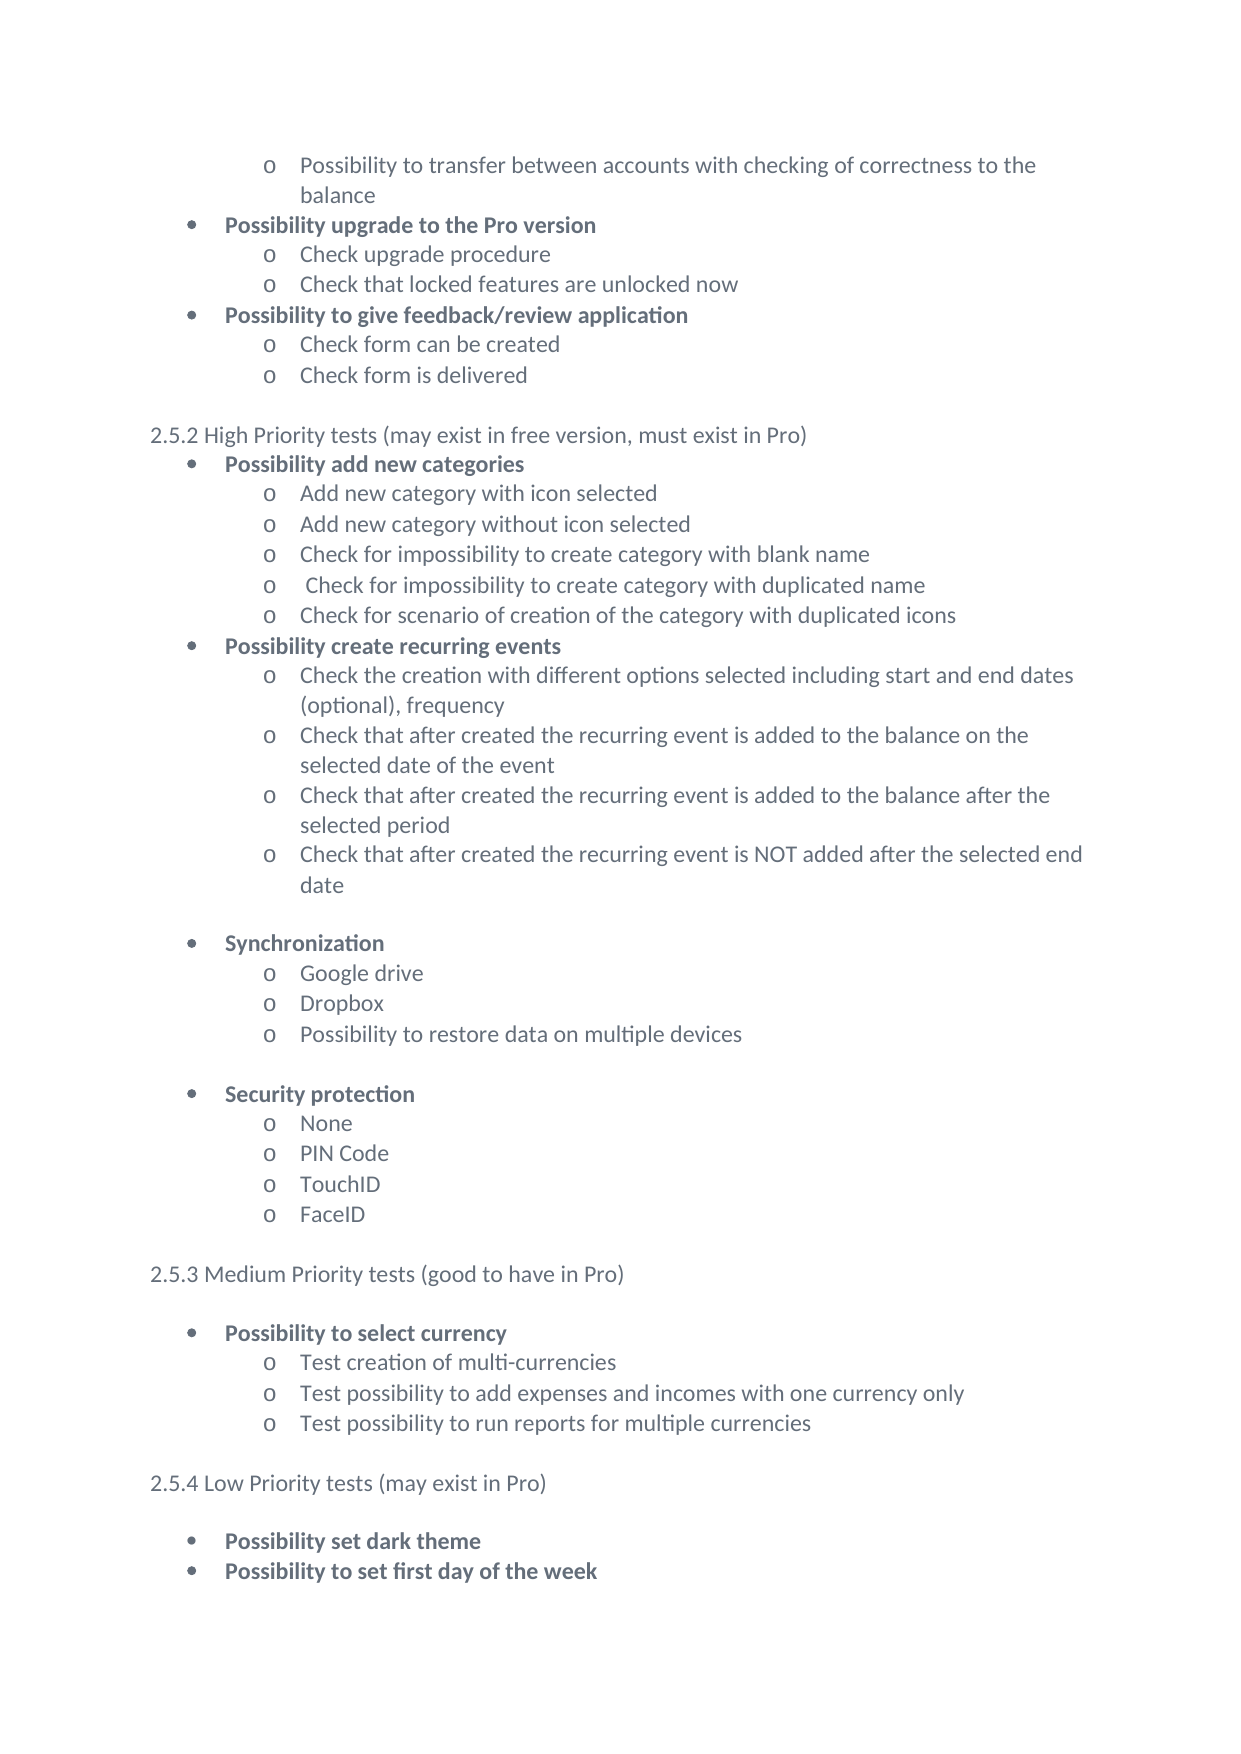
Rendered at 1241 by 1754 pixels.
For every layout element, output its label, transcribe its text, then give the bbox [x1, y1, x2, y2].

text 2.5.3 Medium Priority tests (good to have in Pro) [150, 1259, 1090, 1288]
list Possibility to give feedback/review application [187, 300, 1090, 329]
list TouchID [262, 1169, 1090, 1199]
list Check form is delivered [262, 360, 1090, 390]
list Check form can be created [262, 329, 1090, 360]
list None [262, 1108, 1090, 1138]
list Check for scenario of creation of the category with duplicated icons [262, 600, 1090, 631]
list Google drive [262, 958, 1090, 988]
list Possibility create recurring events [187, 631, 1090, 660]
list Test creation of multi-currencies [262, 1347, 1090, 1378]
list Possibility add new categories [187, 449, 1090, 478]
list Possibility to restore data on multiple devices [262, 1019, 1090, 1049]
list Check that locked features are unlocked now [262, 269, 1090, 300]
list Add new category without icon selected [262, 509, 1090, 539]
list Test possibility to run reports for multiple currencies [262, 1408, 1090, 1439]
list Check for impossibility to create category with blank name [262, 539, 1090, 570]
list Possibility upgrade to the Pro version [187, 210, 1090, 239]
list PIN Code [262, 1138, 1090, 1169]
list Check upgrade procedure [262, 239, 1090, 269]
list Possibility to transfer between accounts with checking of correctness to the balance [262, 150, 1090, 210]
list Check that after created the recurring event is NOT added after the selected end date [262, 839, 1090, 899]
list Possibility set dark theme [187, 1526, 1090, 1556]
list Possibility to select currency [187, 1318, 1090, 1347]
list Possibility to set first day of the week [187, 1556, 1090, 1585]
text 2.5.4 Low Priority tests (may exist in Pro) [150, 1468, 1090, 1497]
list Check the creation with different options selected including start and end dates (optional), frequency [262, 660, 1090, 720]
list Check for impossibility to create category with duplicated name [262, 570, 1090, 600]
text 2.5.2 High Priority tests (may exist in free version, must exist in Pro) [150, 420, 1090, 449]
list Check that after created the recurring event is added to the balance after the selected period [262, 780, 1090, 839]
list Add new category with icon selected [262, 478, 1090, 509]
list Synchronization [187, 928, 1090, 958]
list Test possibility to add expenses and incomes with one currency only [262, 1378, 1090, 1408]
list Check that after created the recurring event is added to the balance on the selected date of the event [262, 720, 1090, 780]
list FaceID [262, 1199, 1090, 1230]
list Dropbox [262, 988, 1090, 1019]
list Security protection [187, 1079, 1090, 1108]
